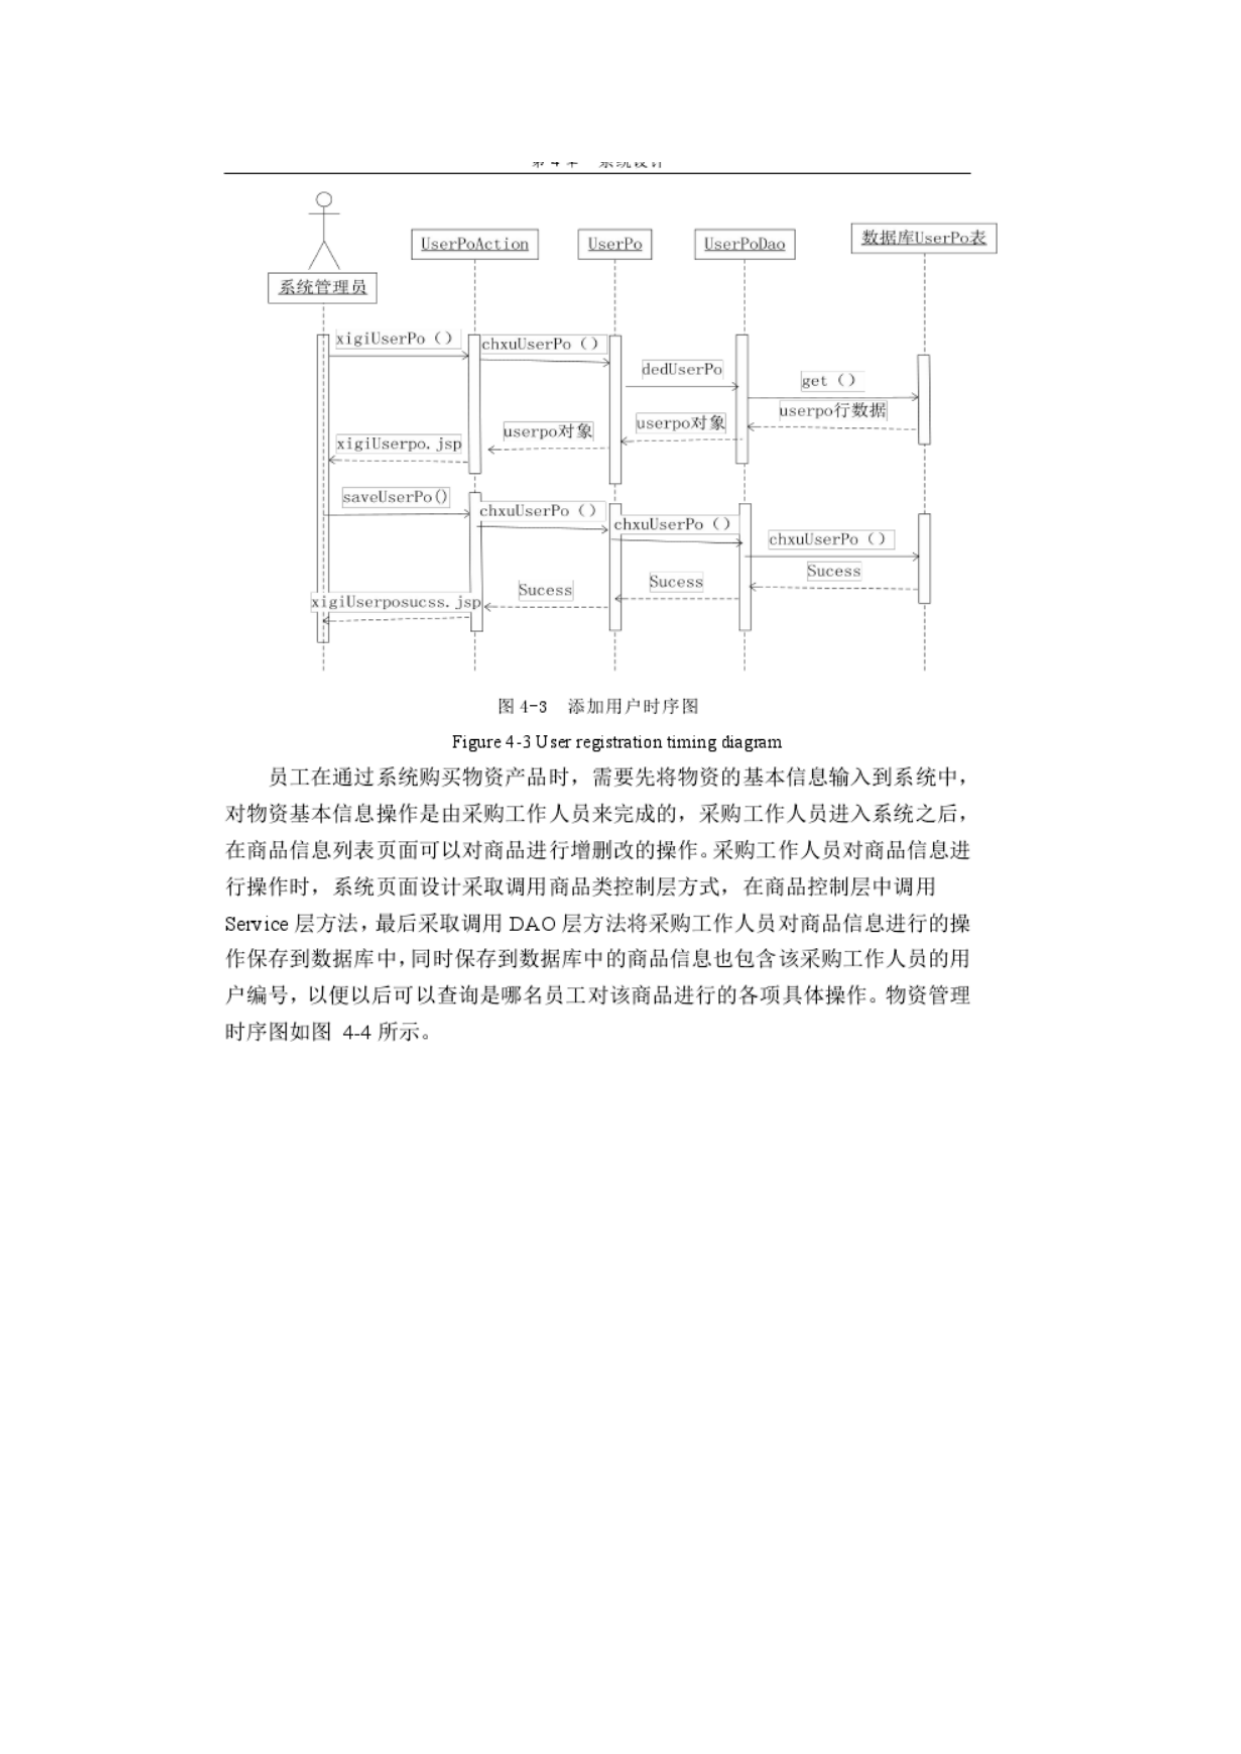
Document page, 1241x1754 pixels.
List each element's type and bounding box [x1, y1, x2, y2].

picture [187, 162, 1052, 1060]
